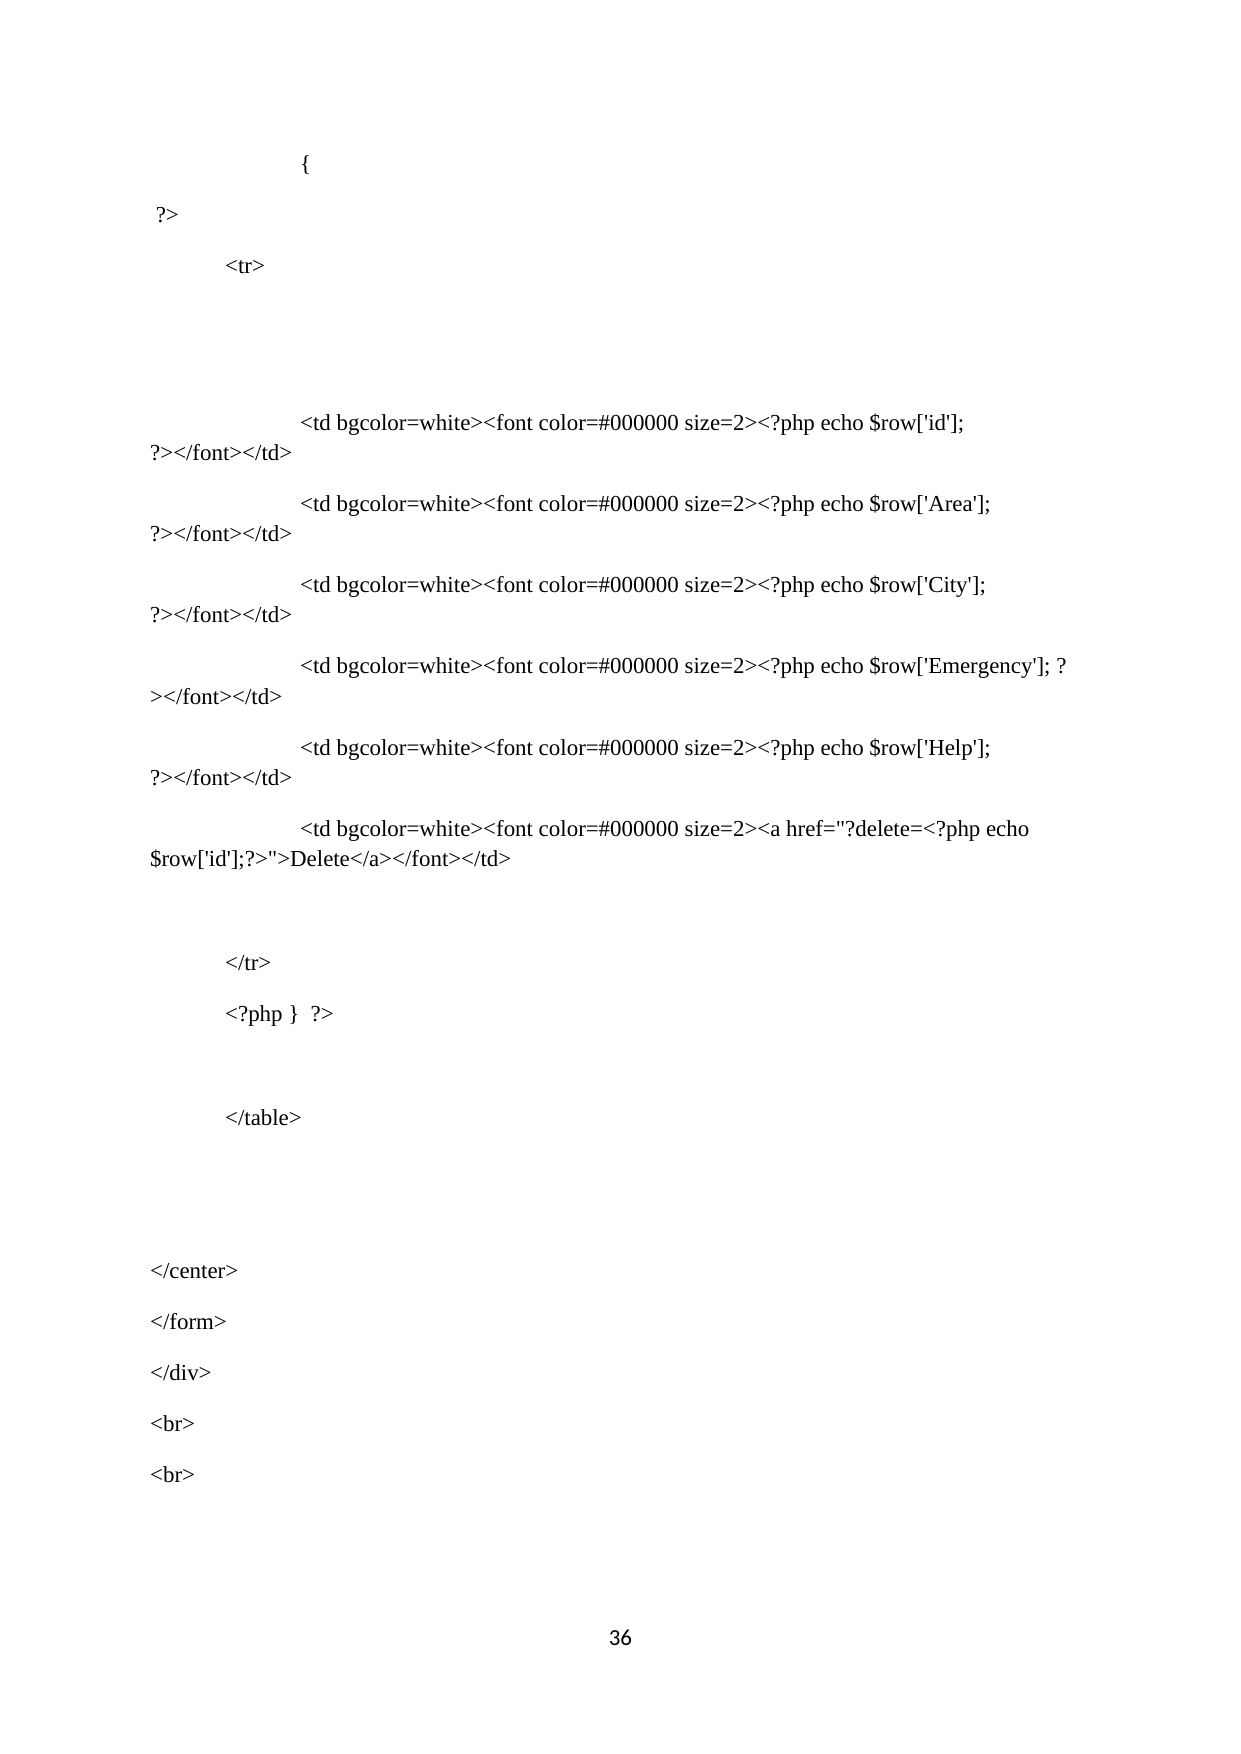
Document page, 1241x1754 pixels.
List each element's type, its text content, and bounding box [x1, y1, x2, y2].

text <td bgcolor=white><font color=#000000 size=2><?php echo $row['Emergency']; ?></font></td> [150, 653, 1090, 709]
text </div> [150, 1359, 1090, 1385]
text <td bgcolor=white><font color=#000000 size=2><?php echo $row['City']; ?></font></td> [150, 571, 1090, 628]
text <td bgcolor=white><font color=#000000 size=2><a href="?delete=<?php echo $row['id'];?>">Delete</a></font></td> [150, 815, 1090, 872]
text </tr> [150, 949, 1090, 975]
text <?php } ?> [150, 1000, 1090, 1026]
text <tr> [150, 252, 1090, 278]
text <td bgcolor=white><font color=#000000 size=2><?php echo $row['Area']; ?></font></td> [150, 490, 1090, 547]
text <br> [150, 1461, 1090, 1487]
text { [150, 150, 1090, 176]
text <br> [150, 1410, 1090, 1436]
text <td bgcolor=white><font color=#000000 size=2><?php echo $row['id']; ?></font></td> [150, 409, 1090, 465]
text ?> [150, 201, 1090, 227]
text </center> [150, 1257, 1090, 1283]
text <td bgcolor=white><font color=#000000 size=2><?php echo $row['Help']; ?></font></td> [150, 734, 1090, 790]
text </table> [150, 1104, 1090, 1130]
text </form> [150, 1308, 1090, 1334]
